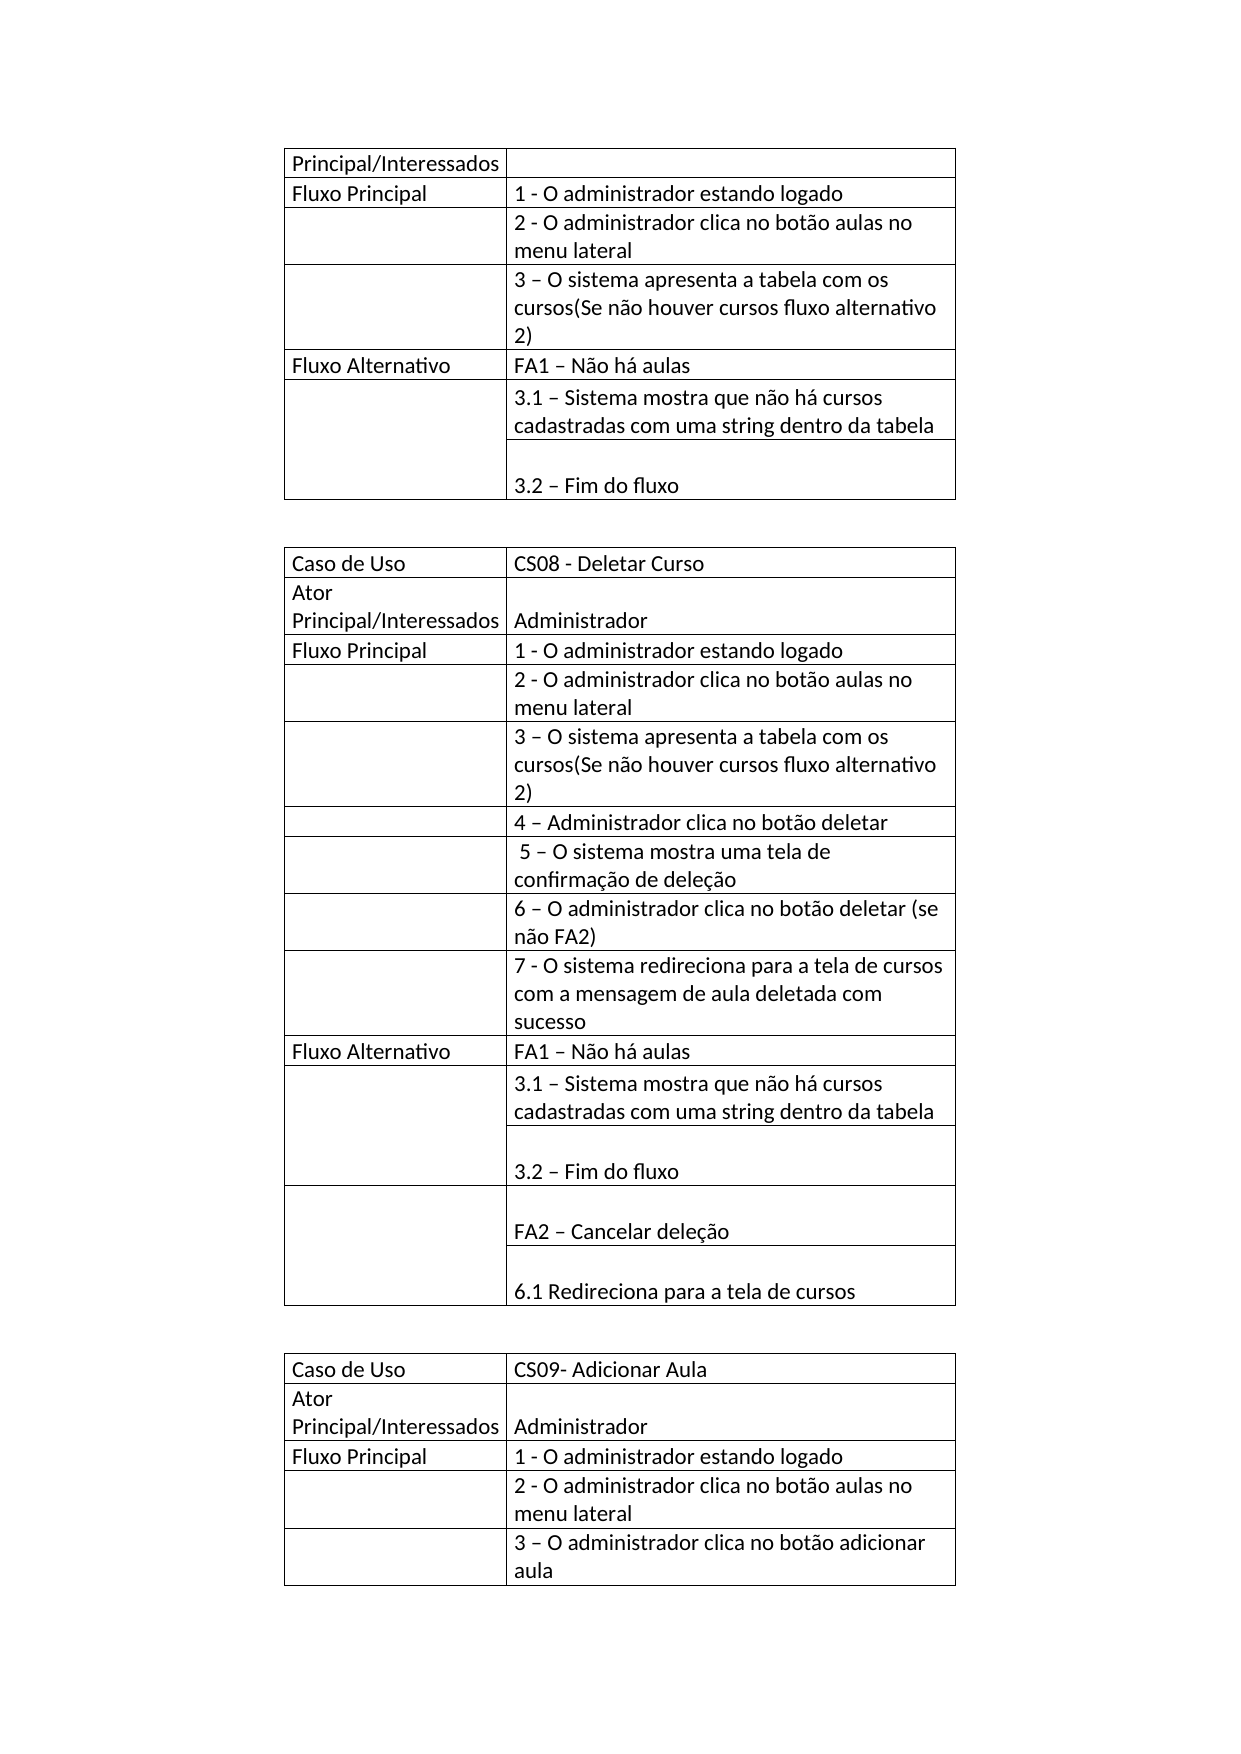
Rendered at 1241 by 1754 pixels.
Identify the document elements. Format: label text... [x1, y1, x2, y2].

table_cell 1 - O administrador estando logado [507, 1441, 955, 1470]
table_cell 3.1 – Sistema mostra que não há cursos cadastradas com uma string dentro da tabela [507, 380, 955, 439]
table_cell 6 – O administrador clica no botão deletar (se não FA2) [507, 894, 955, 950]
table_header CS09- Adicionar Aula [507, 1354, 955, 1383]
table_cell 6.1 Redireciona para a tela de cursos [507, 1246, 955, 1305]
table_cell [285, 439, 506, 499]
table_cell 3 – O sistema apresenta a tabela com os cursos(Se não houver cursos fluxo alternativo 2) [507, 265, 955, 349]
table_cell 3.2 – Fim do fluxo [507, 1126, 955, 1185]
table_cell Fluxo Alternativo [285, 350, 506, 379]
table_cell 2 - O administrador clica no botão aulas no menu lateral [507, 1471, 955, 1527]
table_cell 4 – Administrador clica no botão deletar [507, 807, 955, 836]
table_cell [285, 837, 506, 893]
table_cell 1 - O administrador estando logado [507, 178, 955, 207]
table_cell [285, 208, 506, 264]
table_header Caso de Uso [285, 1354, 506, 1383]
table_cell 2 - O administrador clica no botão aulas no menu lateral [507, 665, 955, 721]
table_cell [285, 149, 506, 177]
table_cell FA1 – Não há aulas [507, 350, 955, 379]
table_cell Ator Principal/Interessados [285, 578, 506, 634]
table_header Caso de Uso [285, 548, 506, 577]
table_cell [285, 951, 506, 1035]
table_cell [285, 722, 506, 806]
table_header CS08 - Deletar Curso [507, 548, 955, 577]
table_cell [507, 149, 955, 177]
table_cell [285, 380, 506, 439]
table_cell 7 - O sistema redireciona para a tela de cursos com a mensagem de aula deletada com sucesso [507, 951, 955, 1035]
table_cell [285, 265, 506, 349]
table_cell Administrador [507, 1384, 955, 1440]
table_cell Fluxo Principal [285, 635, 506, 664]
table_cell FA1 – Não há aulas [507, 1036, 955, 1065]
table_cell Fluxo Principal [285, 178, 506, 207]
table_cell 3 – O administrador clica no botão adicionar aula [507, 1529, 955, 1584]
table_cell Ator Principal/Interessados [285, 1384, 506, 1440]
table_cell [285, 665, 506, 721]
table_cell Fluxo Alternativo [285, 1036, 506, 1065]
table_cell 2 - O administrador clica no botão aulas no menu lateral [507, 208, 955, 264]
table_cell 3.1 – Sistema mostra que não há cursos cadastradas com uma string dentro da tabela [507, 1066, 955, 1125]
table_cell [285, 1125, 506, 1185]
table_cell Fluxo Principal [285, 1441, 506, 1470]
table_cell 1 - O administrador estando logado [507, 635, 955, 664]
table_cell [285, 1529, 506, 1584]
table_cell FA2 – Cancelar deleção [507, 1186, 955, 1245]
table_cell [285, 1245, 506, 1305]
table_cell Administrador [507, 578, 955, 634]
table_cell [285, 1471, 506, 1527]
table_cell [285, 807, 506, 836]
table_cell [285, 1066, 506, 1125]
table_cell 3.2 – Fim do fluxo [507, 440, 955, 499]
table_cell 5 – O sistema mostra uma tela de confirmação de deleção [507, 837, 955, 893]
table_cell [285, 1186, 506, 1245]
table_cell [285, 894, 506, 950]
table_cell 3 – O sistema apresenta a tabela com os cursos(Se não houver cursos fluxo alternativo 2) [507, 722, 955, 806]
